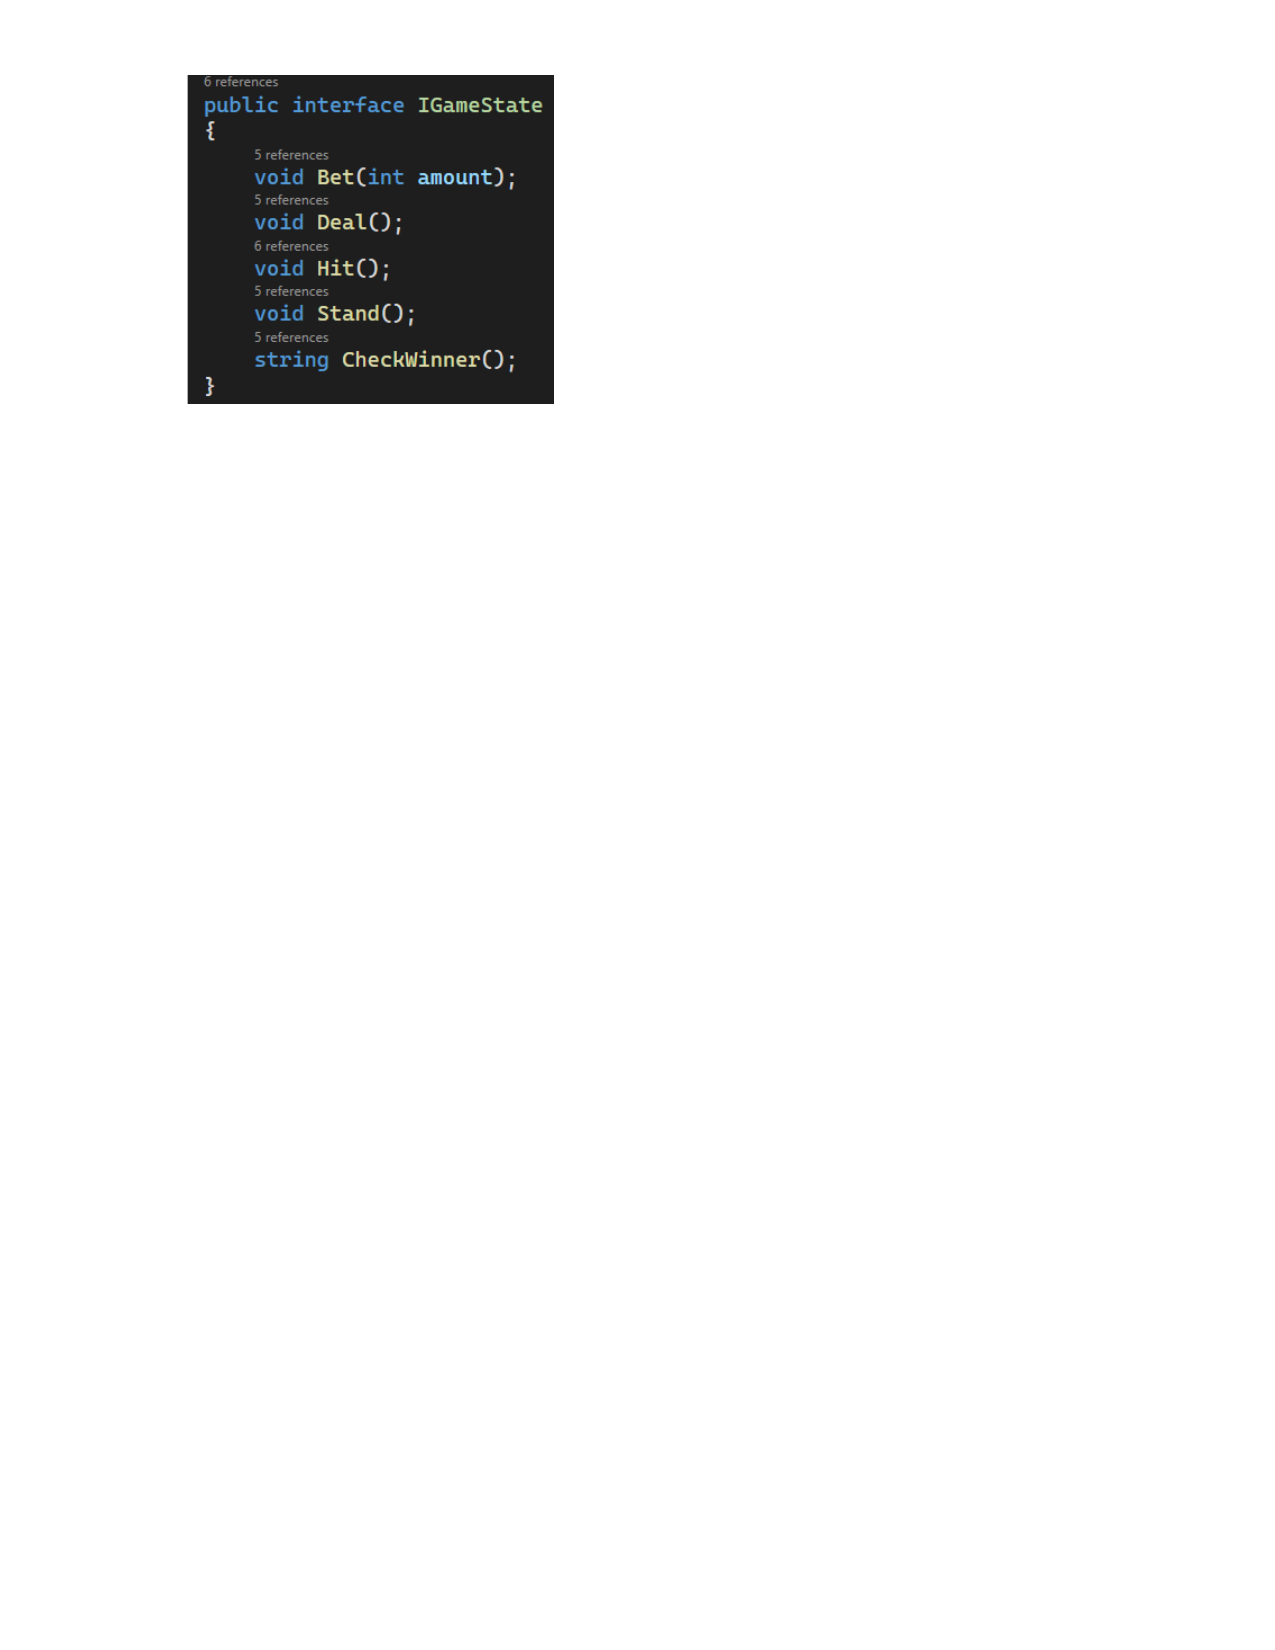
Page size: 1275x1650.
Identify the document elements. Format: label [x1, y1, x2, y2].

picture [187, 75, 554, 404]
